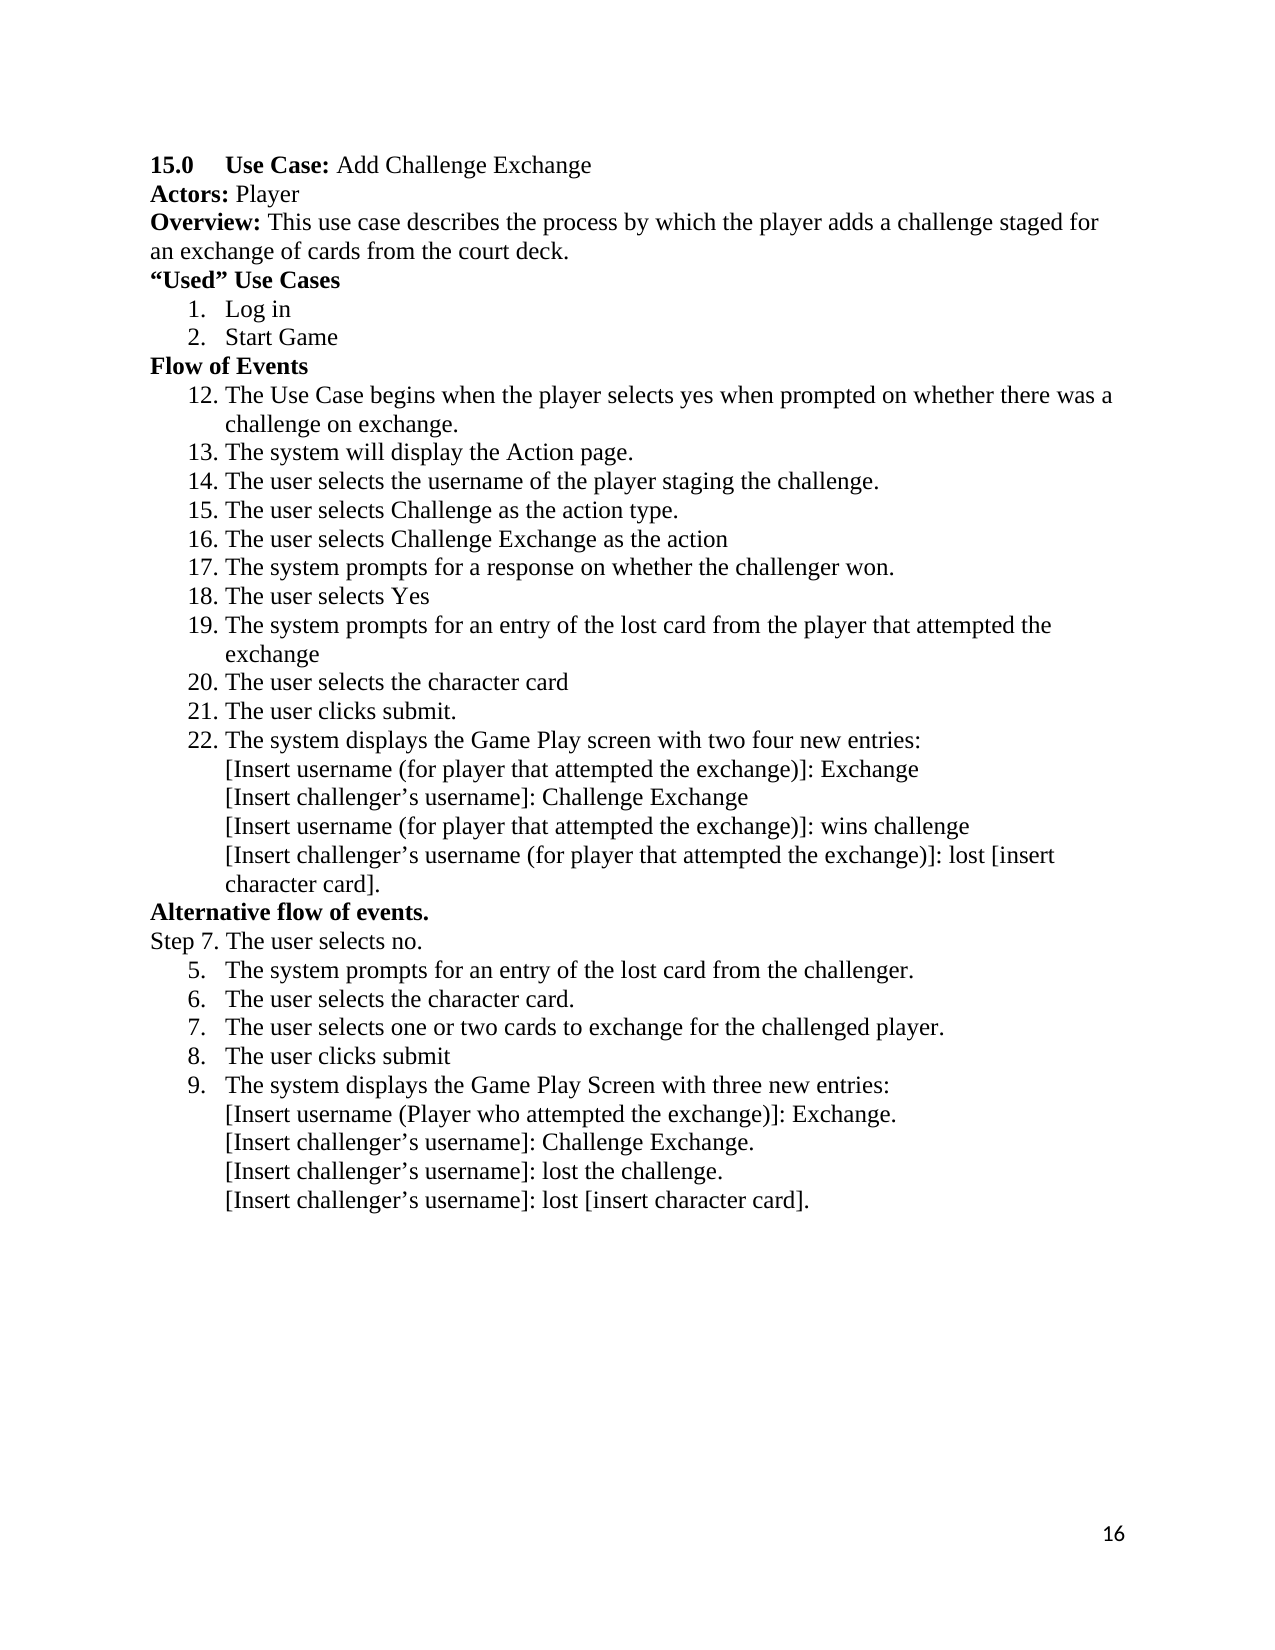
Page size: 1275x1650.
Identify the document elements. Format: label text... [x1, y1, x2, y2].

list [Insert challenger’s username]: Challenge Exchange. [225, 1127, 1125, 1156]
list Log in [187, 294, 1125, 322]
list [Insert username (for player that attempted the exchange)]: wins challenge [225, 811, 1125, 840]
text Alternative flow of events. [150, 897, 1125, 926]
list The user selects Yes [187, 581, 1125, 610]
list [Insert challenger’s username]: lost the challenge. [225, 1156, 1125, 1185]
list [Insert challenger’s username]: Challenge Exchange [225, 782, 1125, 811]
list The user selects the character card. [187, 984, 1125, 1012]
list The user selects Challenge Exchange as the action [187, 524, 1125, 552]
list The system prompts for an entry of the lost card from the player that attempted the exchange [187, 610, 1125, 667]
list The system will display the Action page. [187, 437, 1125, 466]
list The user clicks submit. [187, 696, 1125, 725]
list The system displays the Game Play Screen with three new entries: [187, 1070, 1125, 1099]
text Overview: This use case describes the process by which the player adds a challenge staged for an exchange of cards from the court deck. [150, 207, 1125, 265]
list [Insert username (for player that attempted the exchange)]: Exchange [225, 754, 1125, 782]
list The system displays the Game Play screen with two four new entries: [187, 725, 1125, 754]
text Flow of Events [150, 351, 1125, 380]
list The system prompts for a response on whether the challenger won. [187, 552, 1125, 581]
list [Insert username (Player who attempted the exchange)]: Exchange. [225, 1099, 1125, 1127]
list [Insert challenger’s username (for player that attempted the exchange)]: lost [insert character card]. [225, 840, 1125, 897]
list Start Game [187, 322, 1125, 351]
text Actors: Player [150, 179, 1125, 207]
list The user clicks submit [187, 1041, 1125, 1070]
list The user selects the username of the player staging the challenge. [187, 466, 1125, 495]
list The system prompts for an entry of the lost card from the challenger. [187, 955, 1125, 984]
list [Insert challenger’s username]: lost [insert character card]. [225, 1185, 1125, 1214]
list Use Case: Add Challenge Exchange [150, 150, 1125, 179]
text Step 7. The user selects no. [150, 926, 1125, 955]
list The user selects one or two cards to exchange for the challenged player. [187, 1012, 1125, 1041]
list The user selects Challenge as the action type. [187, 495, 1125, 524]
list The user selects the character card [187, 667, 1125, 696]
list The Use Case begins when the player selects yes when prompted on whether there was a challenge on exchange. [187, 380, 1125, 437]
text “Used” Use Cases [150, 265, 1125, 294]
